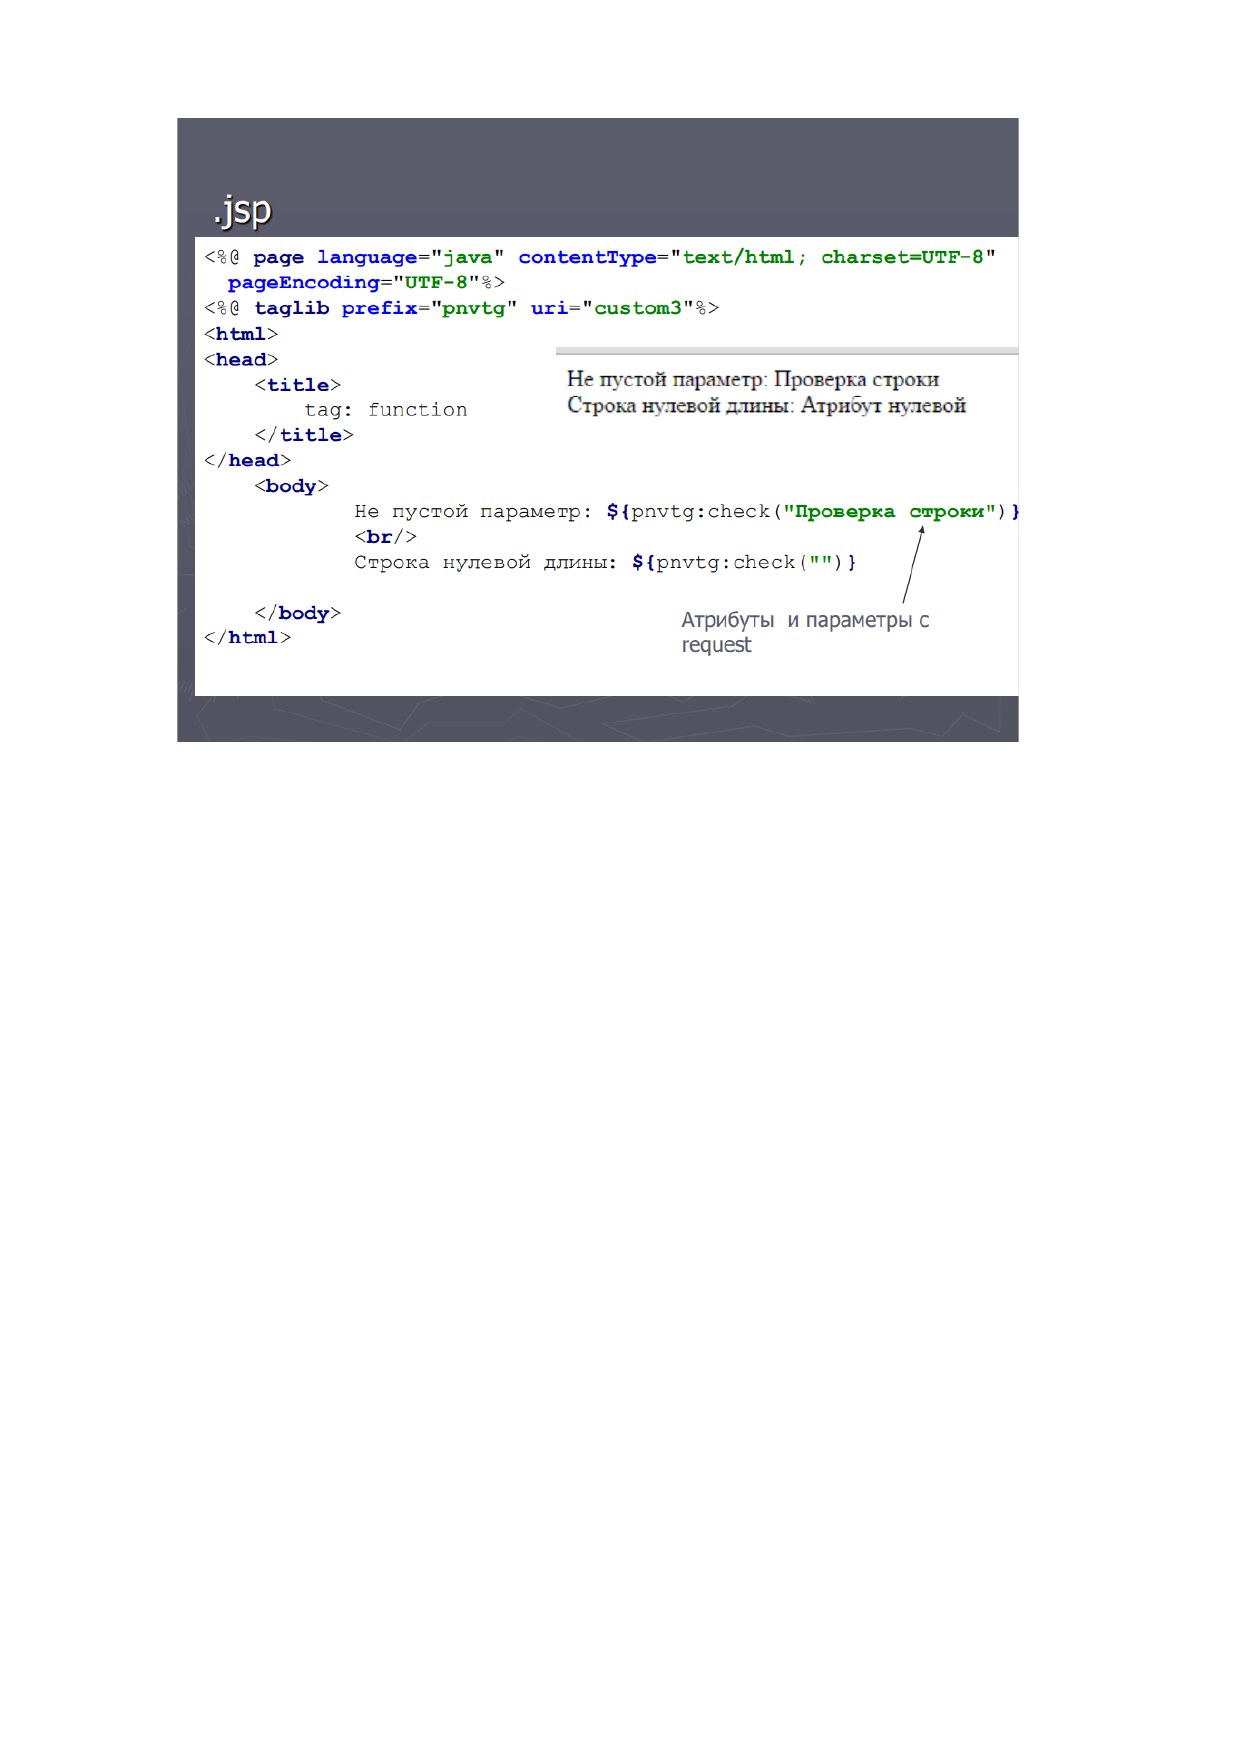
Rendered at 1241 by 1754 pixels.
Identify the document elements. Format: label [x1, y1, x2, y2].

picture [177, 118, 1019, 742]
